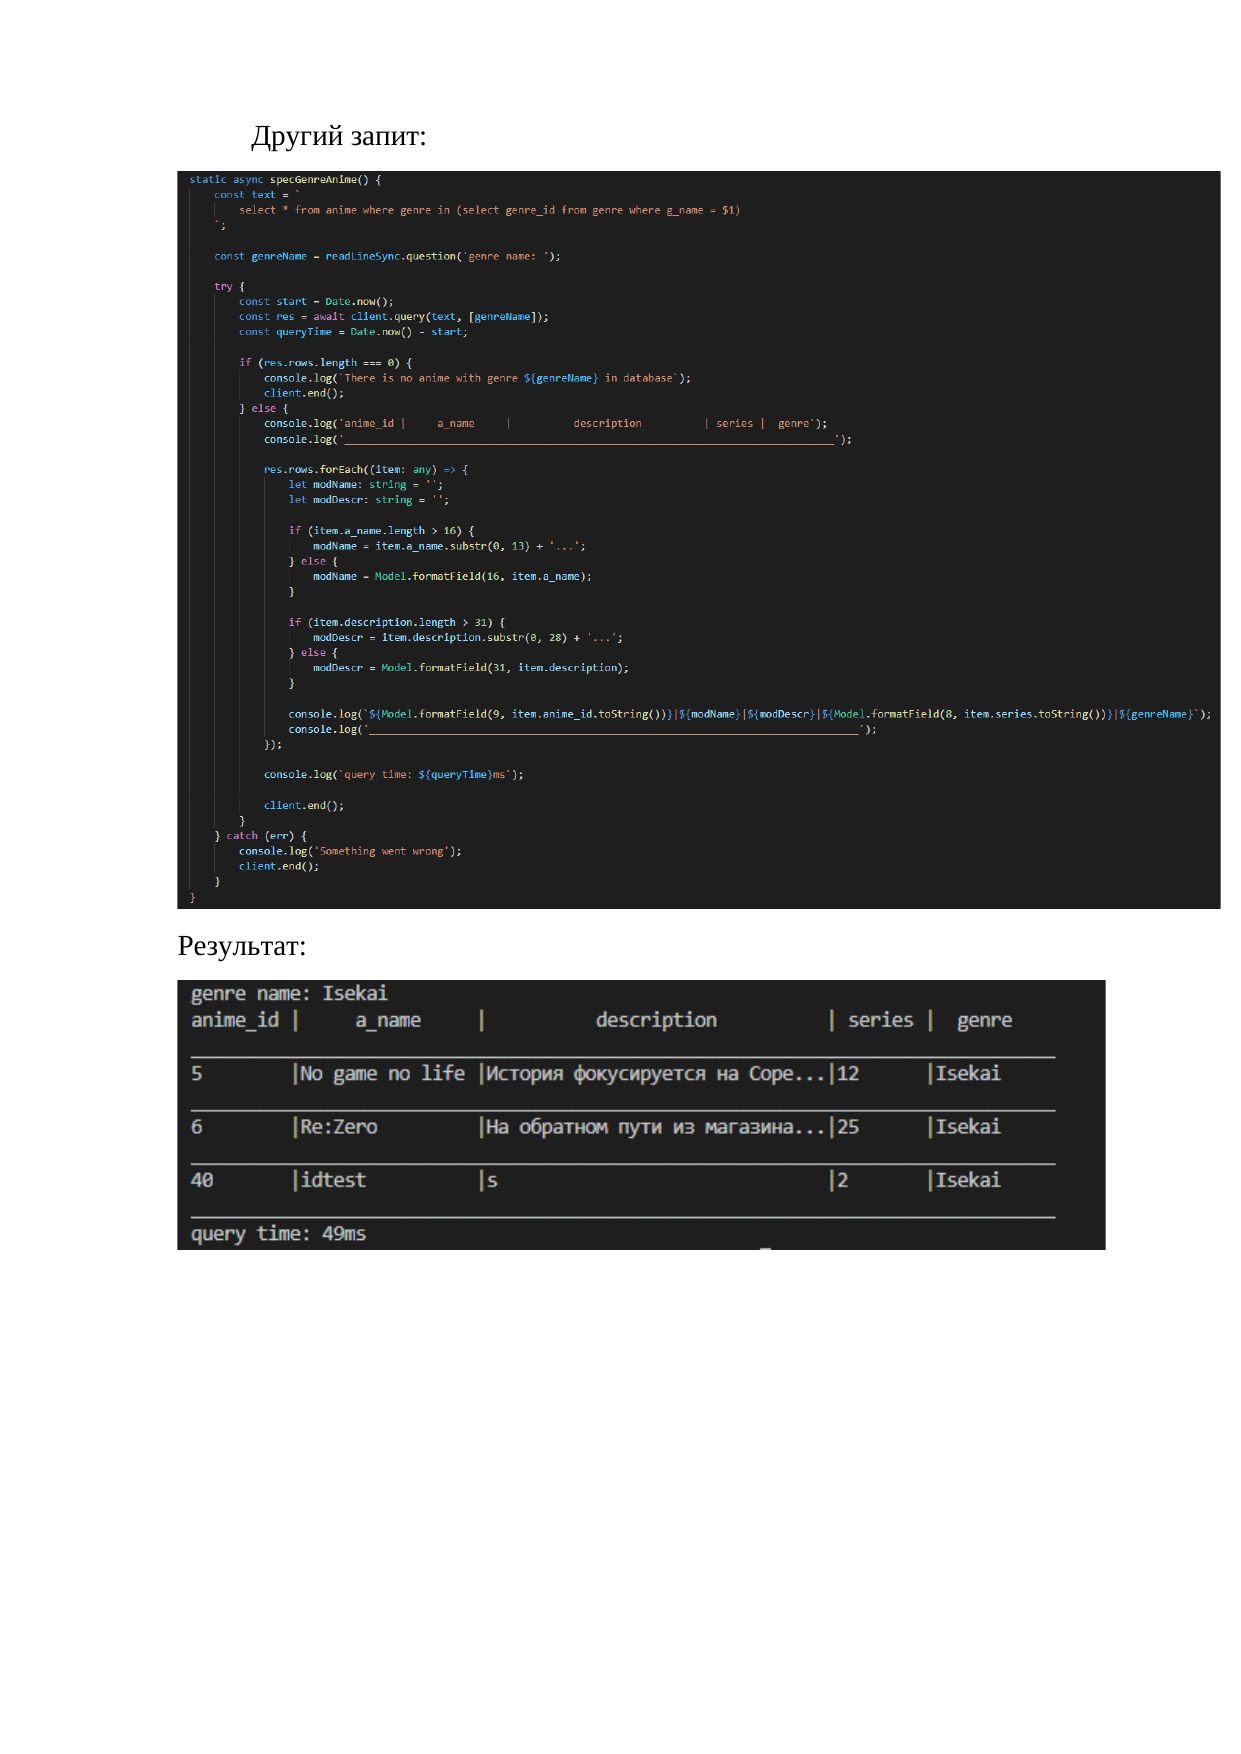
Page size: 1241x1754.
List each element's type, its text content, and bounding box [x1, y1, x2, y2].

picture [177, 171, 1221, 909]
picture [177, 980, 1106, 1250]
text Результат: [177, 928, 1152, 961]
text Другий запит: [177, 118, 1152, 152]
